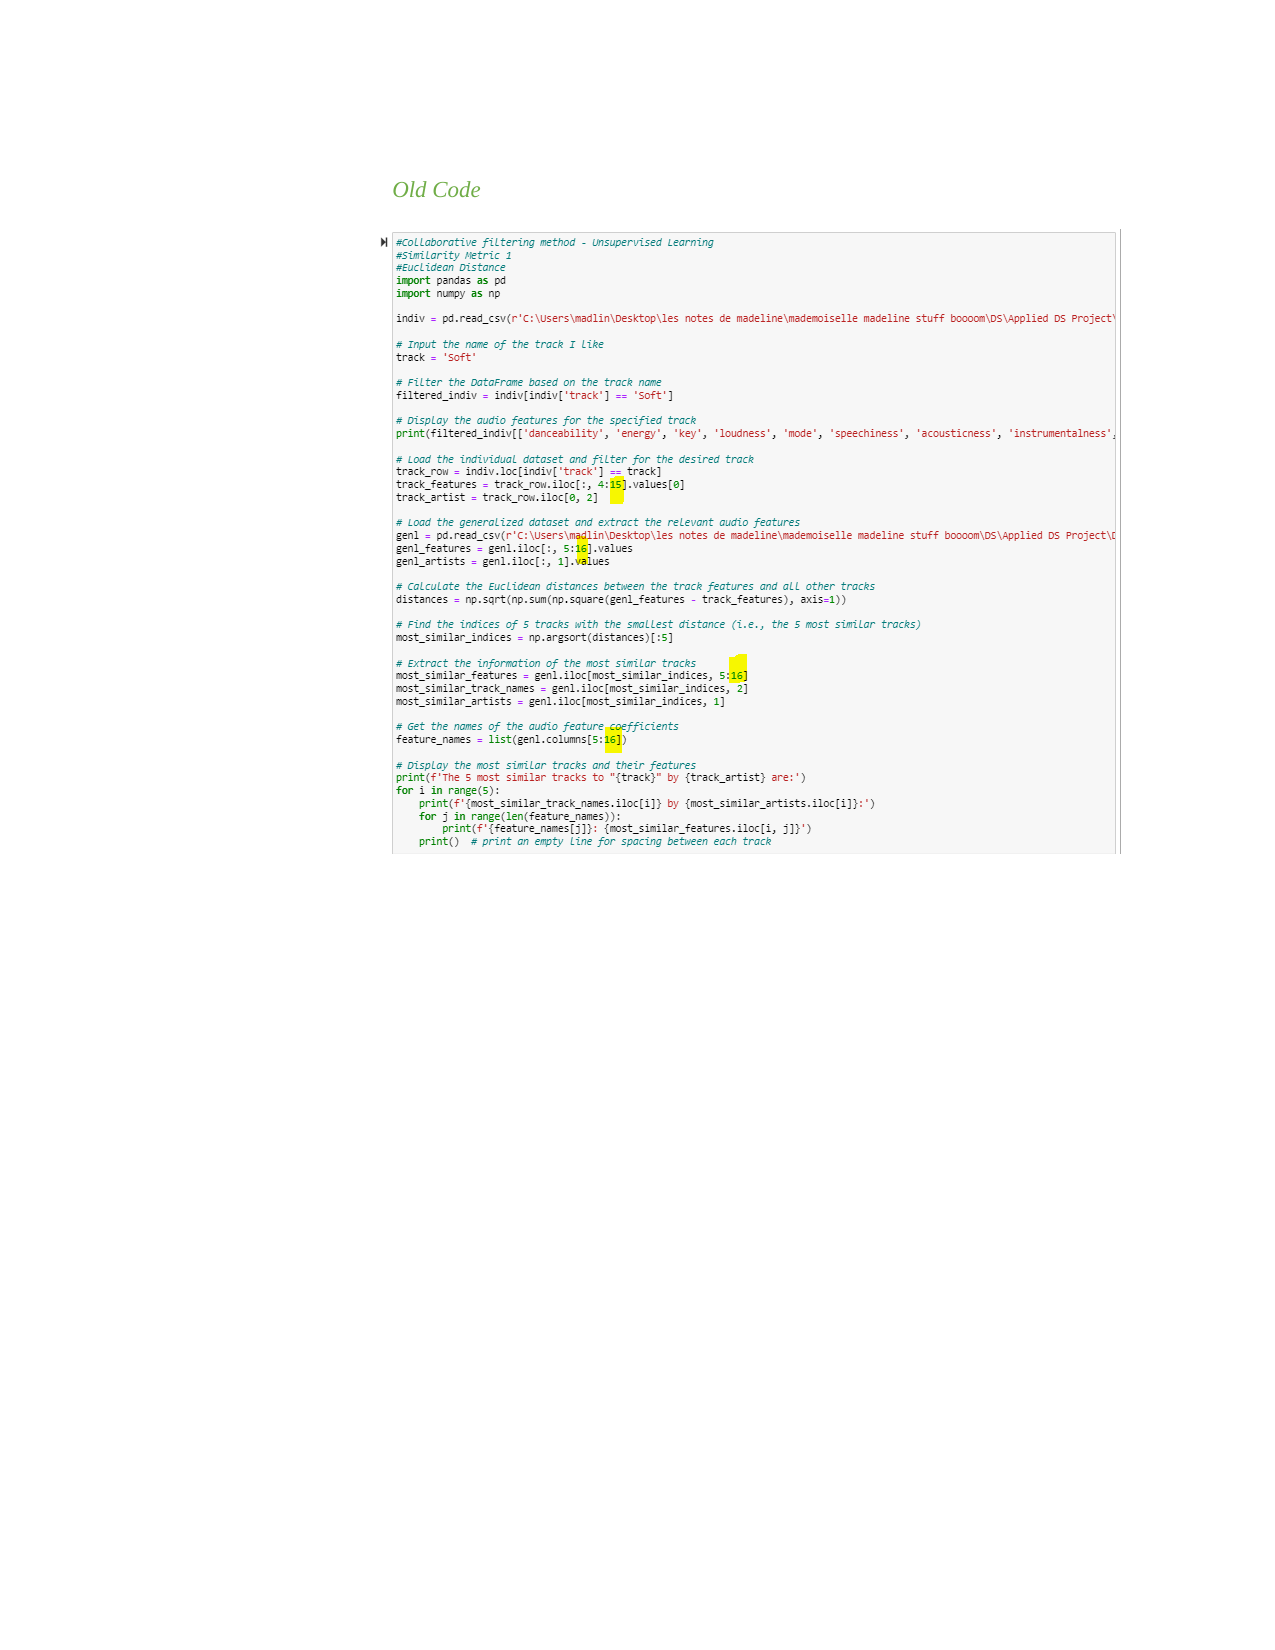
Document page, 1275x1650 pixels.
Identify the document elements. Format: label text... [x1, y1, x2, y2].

list Old Code [375, 176, 1125, 203]
picture [375, 229, 1122, 854]
